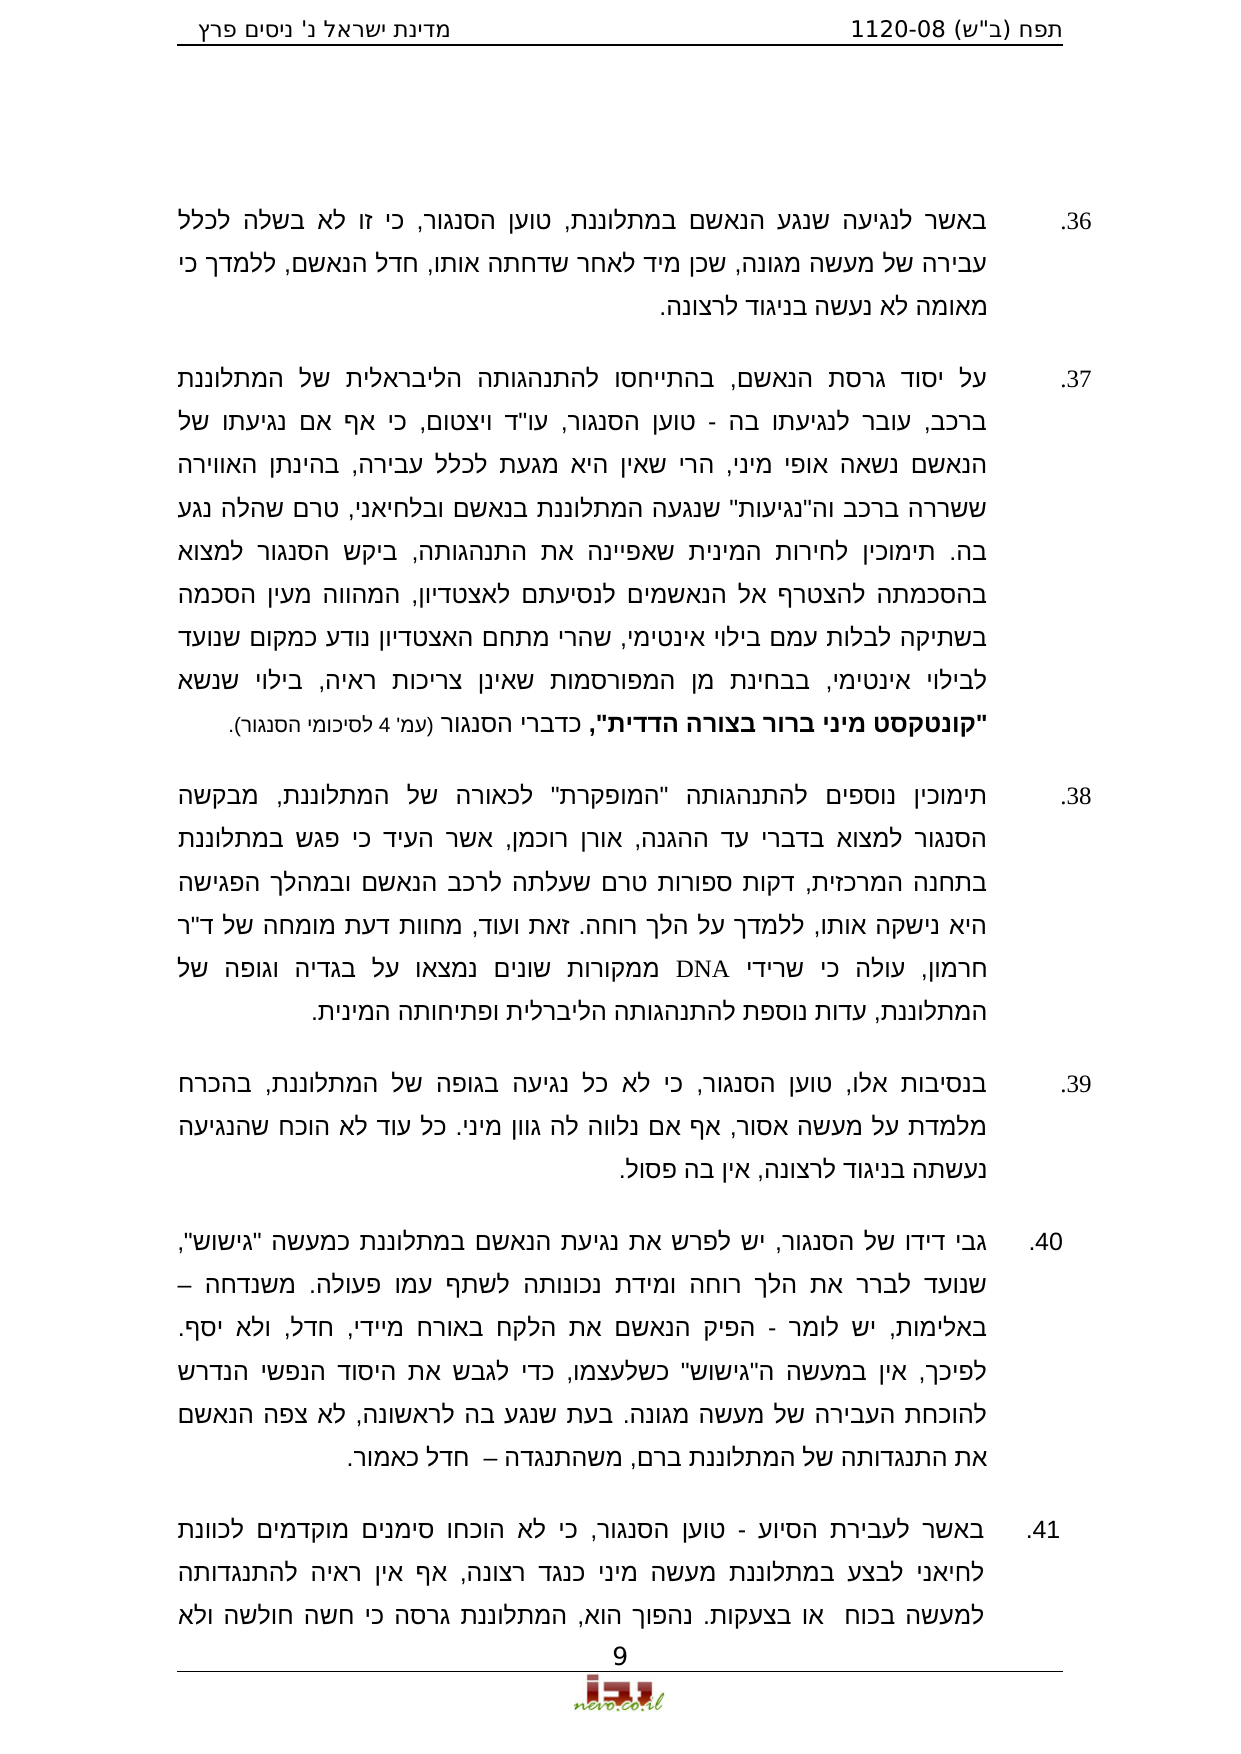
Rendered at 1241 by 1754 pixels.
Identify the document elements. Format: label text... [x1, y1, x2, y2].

picture [574, 1674, 666, 1712]
list תימוכין נוספים להתנהגותה "המופקרת" לכאורה של המתלוננת, מבקשה הסנגור למצוא בדברי עד ההגנה, אורן רוכמן, אשר העיד כי פגש במתלוננת בתחנה המרכזית, דקות ספורות טרם שעלתה לרכב הנאשם ובמהלך הפגישה היא נישקה אותו, ללמדך על הלך רוחה. זאת ועוד, מחוות דעת מומחה של ד"ר חרמון, עולה כי שרידי DNA ממקורות שונים נמצאו על בגדיה וגופה של המתלוננת, עדות נוספת להתנהגותה הליברלית ופתיחותה המינית. [177, 781, 1060, 1026]
list על יסוד גרסת הנאשם, בהתייחסו להתנהגותה הליבראלית של המתלוננת ברכב, עובר לנגיעתו בה - טוען הסנגור, עו"ד ויצטום, כי אף אם נגיעתו של הנאשם נשאה אופי מיני, הרי שאין היא מגעת לכלל עבירה, בהינתן האווירה ששררה ברכב וה"נגיעות" שנגעה המתלוננת בנאשם ובלחיאני, טרם שהלה נגע בה. תימוכין לחירות המינית שאפיינה את התנהגותה, ביקש הסנגור למצוא בהסכמתה להצטרף אל הנאשמים לנסיעתם לאצטדיון, המהווה מעין הסכמה בשתיקה לבלות עמם בילוי אינטימי, שהרי מתחם האצטדיון נודע כמקום שנועד לבילוי אינטימי, בבחינת מן המפורסמות שאינן צריכות ראיה, בילוי שנשא "קונטקסט מיני ברור בצורה הדדית", כדברי הסנגור (עמ' 4 לסיכומי הסנגור). [177, 364, 1060, 738]
list באשר לנגיעה שנגע הנאשם במתלוננת, טוען הסנגור, כי זו לא בשלה לכלל עבירה של מעשה מגונה, שכן מיד לאחר שדחתה אותו, חדל הנאשם, ללמדך כי מאומה לא נעשה בניגוד לרצונה. [177, 206, 1060, 321]
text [177, 1514, 1060, 1629]
text 40. גבי דידו של הסנגור, יש לפרש את נגיעת הנאשם במתלוננת כמעשה "גישוש", שנועד לברר את הלך רוחה ומידת נכונותה לשתף עמו פעולה. משנדחה – באלימות, יש לומר - הפיק הנאשם את הלקח באורח מיידי, חדל, ולא יסף. לפיכך, אין במעשה ה"גישוש" כשלעצמו, כדי לגבש את היסוד הנפשי הנדרש להוכחת העבירה של מעשה מגונה. בעת שנגע בה לראשונה, לא צפה הנאשם את התנגדותה של המתלוננת ברם, משהתנגדה – חדל כאמור. [177, 1227, 1063, 1471]
list בנסיבות אלו, טוען הסנגור, כי לא כל נגיעה בגופה של המתלוננת, בהכרח מלמדת על מעשה אסור, אף אם נלווה לה גוון מיני. כל עוד לא הוכח שהנגיעה נעשתה בניגוד לרצונה, אין בה פסול. [177, 1069, 1060, 1184]
